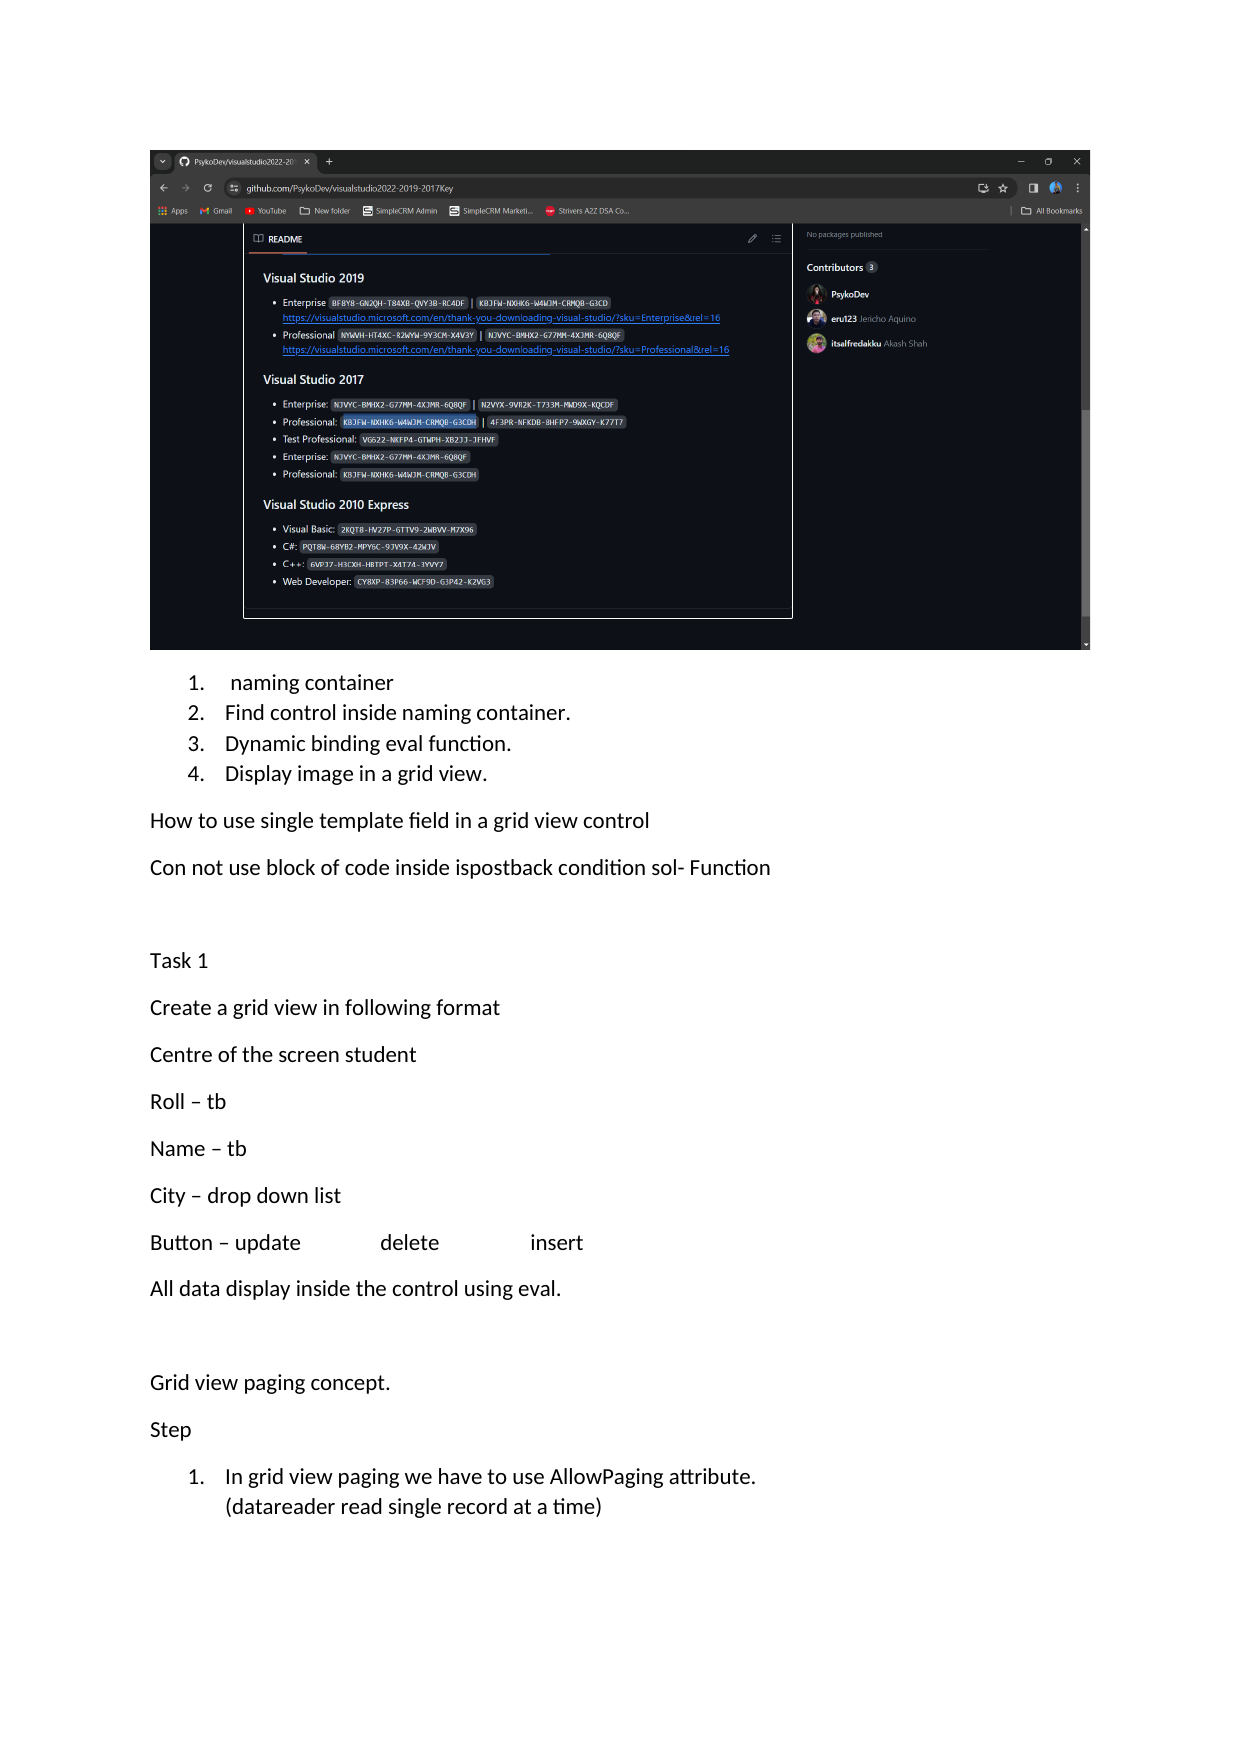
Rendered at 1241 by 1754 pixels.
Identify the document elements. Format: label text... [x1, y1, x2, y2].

text Roll – tb [150, 1087, 1090, 1115]
text Task 1 [150, 946, 1090, 974]
list naming container [187, 668, 1090, 696]
text Centre of the screen student [150, 1040, 1090, 1068]
text Con not use block of code inside ispostback condition sol- Function [150, 853, 1090, 881]
text Grid view paging concept. [150, 1368, 1090, 1396]
list Display image in a grid view. [187, 759, 1090, 787]
text City – drop down list [150, 1181, 1090, 1209]
text How to use single template field in a grid view control [150, 806, 1090, 834]
picture [150, 150, 1091, 650]
text Create a grid view in following format [150, 993, 1090, 1021]
text All data display inside the control using eval. [150, 1274, 1090, 1303]
list In grid view paging we have to use AllowPaging attribute. [187, 1462, 1090, 1490]
text Step [150, 1415, 1090, 1443]
text Name – tb [150, 1134, 1090, 1162]
list (datareader read single record at a time) [225, 1492, 1090, 1520]
text Button – update delete insert [150, 1228, 1090, 1256]
list Dynamic binding eval function. [187, 729, 1090, 757]
list Find control inside naming container. [187, 698, 1090, 727]
